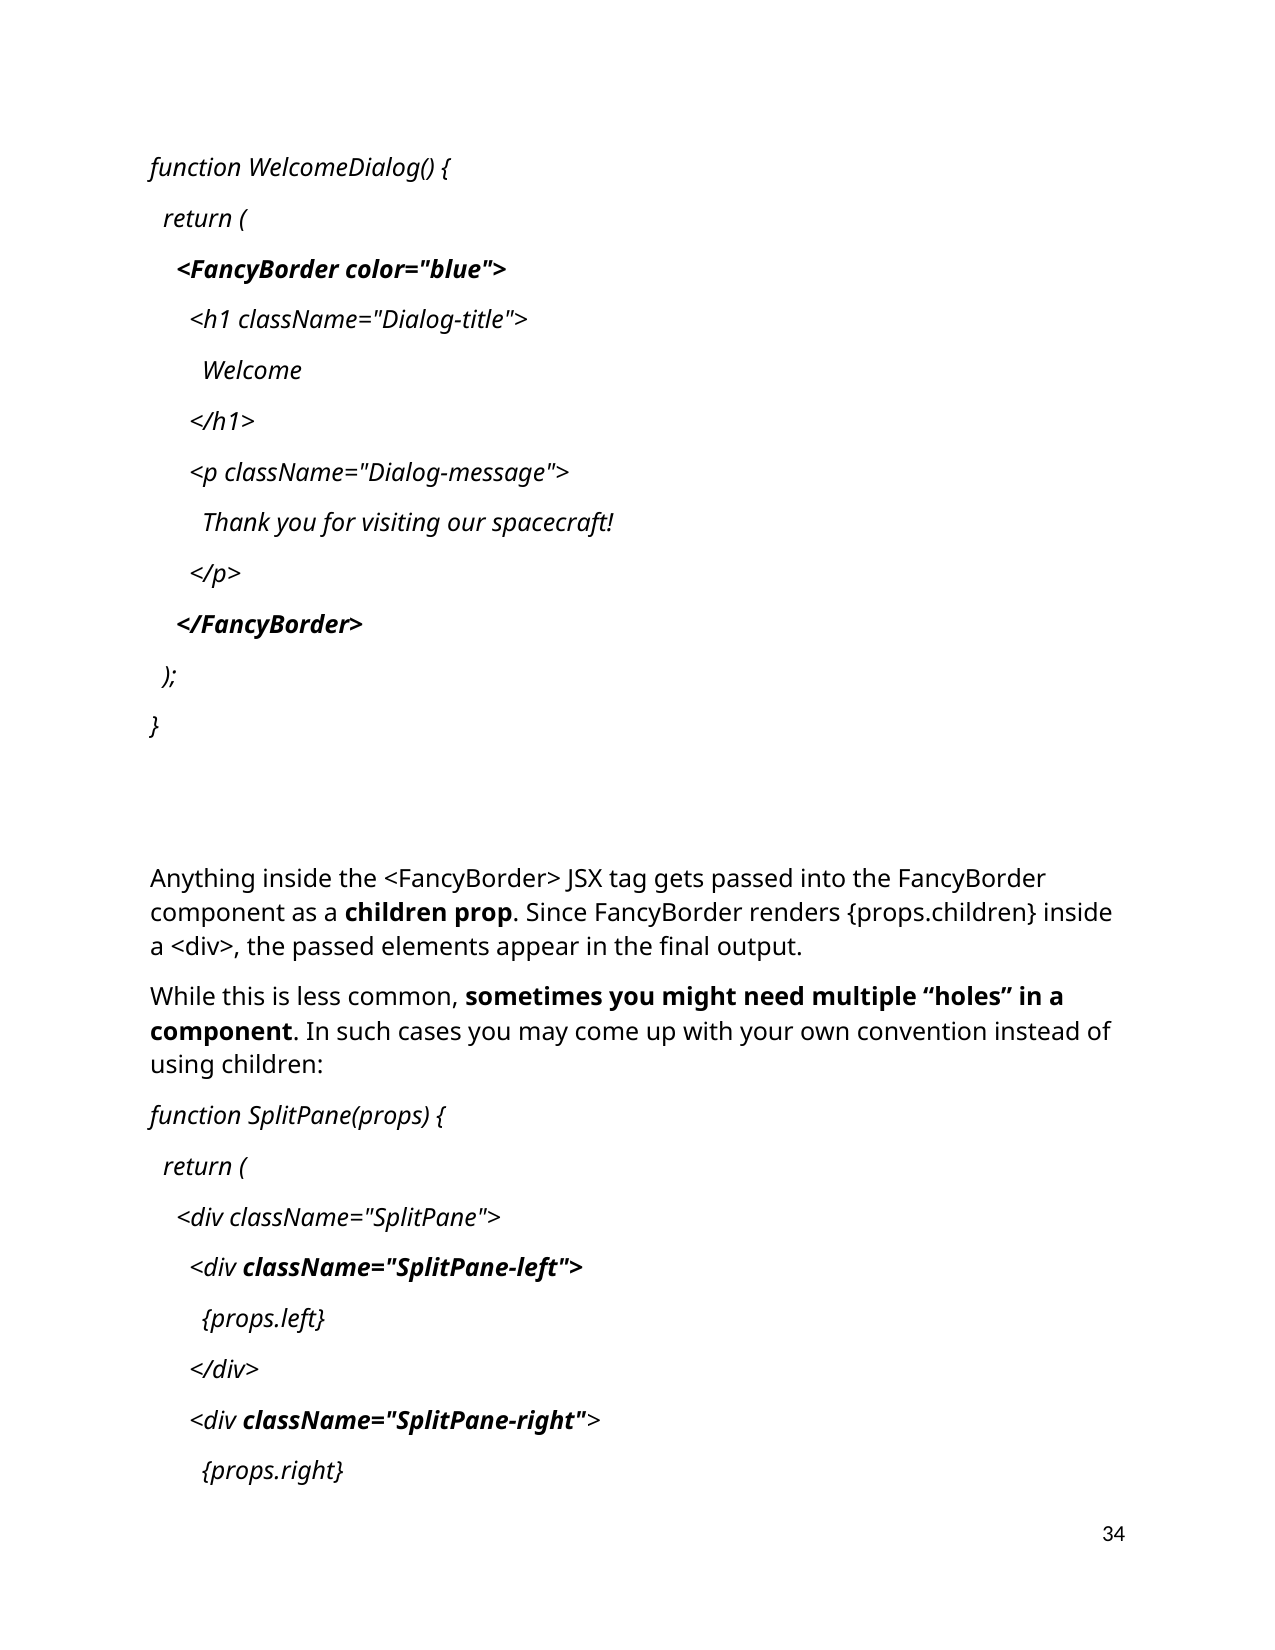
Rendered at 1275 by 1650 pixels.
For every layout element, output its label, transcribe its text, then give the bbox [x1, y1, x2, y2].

text return ( [150, 201, 1125, 235]
text While this is less common, sometimes you might need multiple “holes” in a component. In such cases you may come up with your own convention instead of using children: [150, 979, 1125, 1081]
text {props.right} [150, 1453, 1125, 1487]
text </FancyBorder> [150, 607, 1125, 641]
text <div className="SplitPane-right"> [150, 1402, 1125, 1436]
text {props.left} [150, 1301, 1125, 1335]
text </div> [150, 1352, 1125, 1386]
text <p className="Dialog-message"> [150, 454, 1125, 488]
text Welcome [150, 353, 1125, 387]
text </p> [150, 556, 1125, 590]
text function SplitPane(props) { [150, 1098, 1125, 1132]
text ); [150, 657, 1125, 691]
text </h1> [150, 404, 1125, 438]
text <FancyBorder color="blue"> [150, 251, 1125, 286]
text <h1 className="Dialog-title"> [150, 302, 1125, 336]
text Thank you for visiting our spacecraft! [150, 505, 1125, 539]
text return ( [150, 1149, 1125, 1183]
text } [150, 708, 1125, 742]
text function WelcomeDialog() { [150, 150, 1125, 184]
text <div className="SplitPane-left"> [150, 1250, 1125, 1284]
text Anything inside the <FancyBorder> JSX tag gets passed into the FancyBorder component as a children prop. Since FancyBorder renders {props.children} inside a <div>, the passed elements appear in the final output. [150, 860, 1125, 962]
text <div className="SplitPane"> [150, 1199, 1125, 1233]
